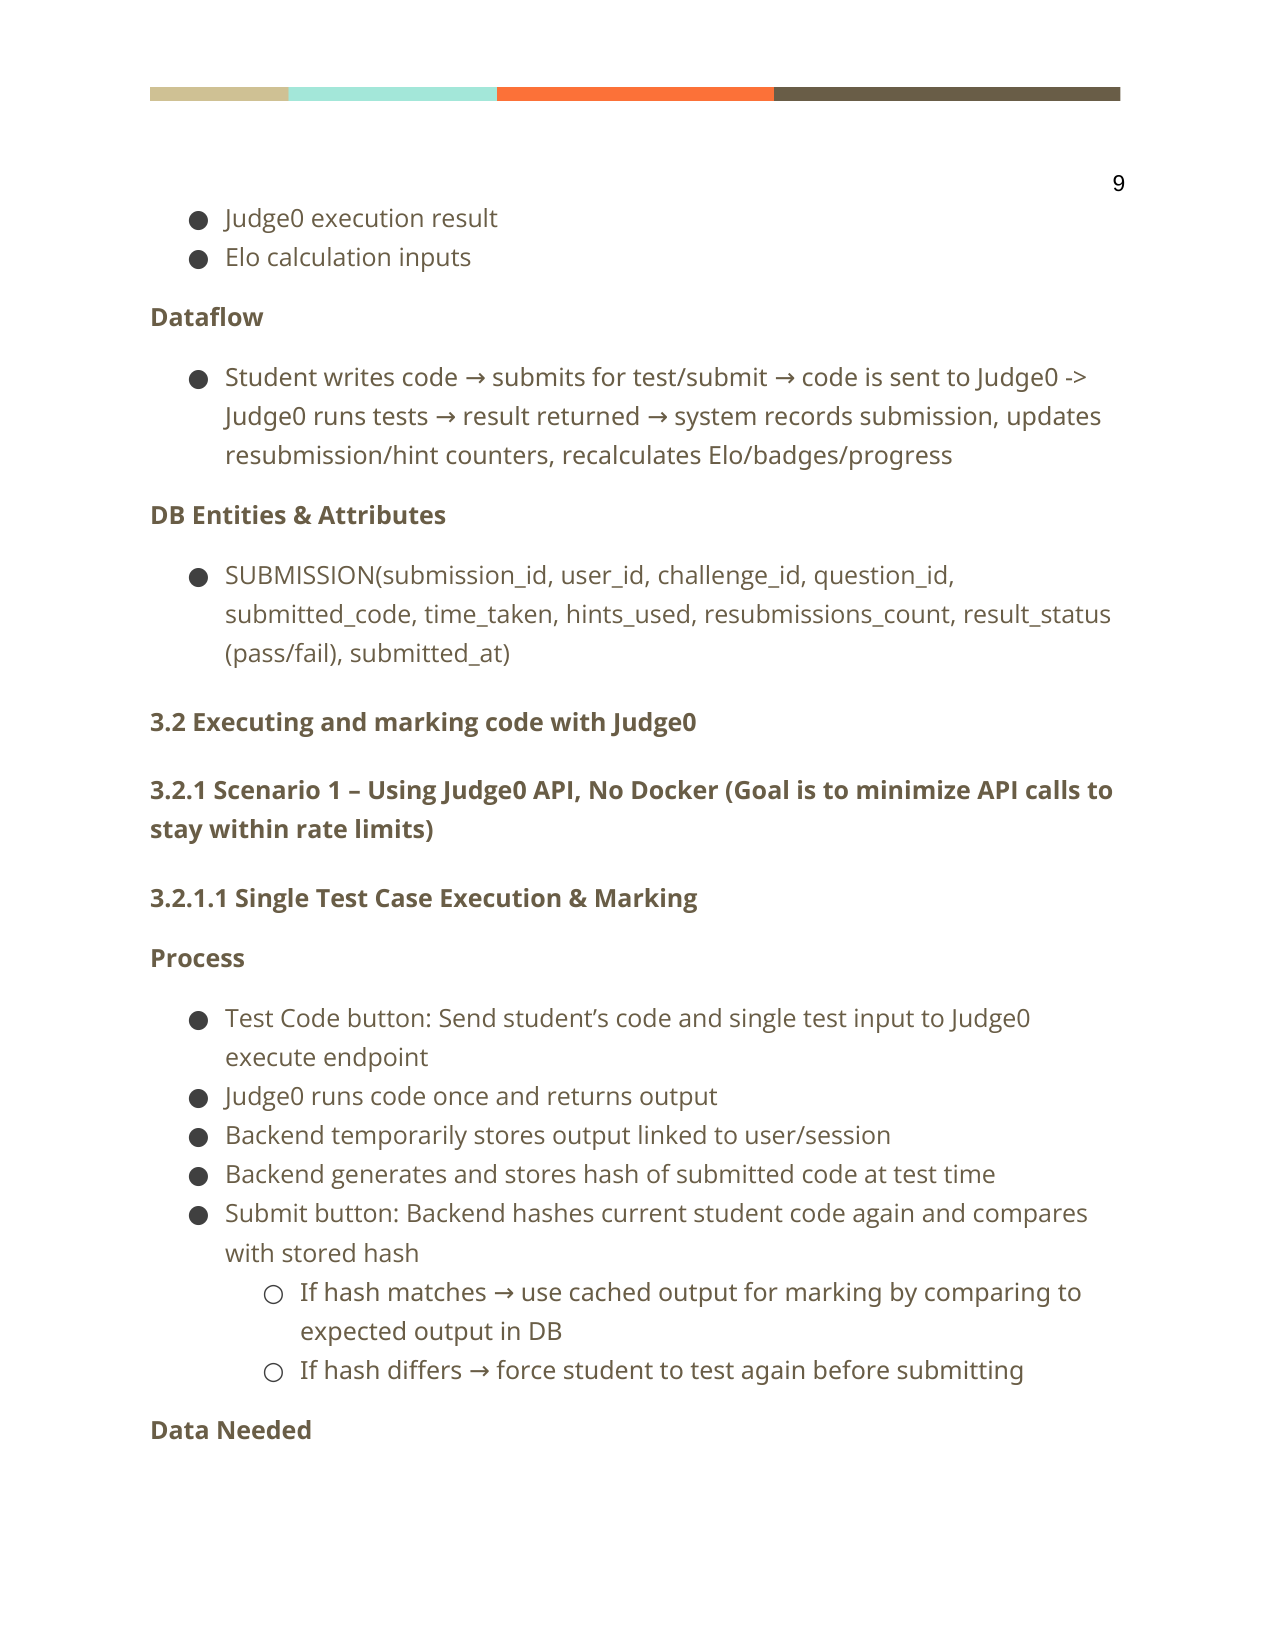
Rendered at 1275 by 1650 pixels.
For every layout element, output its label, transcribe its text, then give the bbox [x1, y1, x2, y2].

list Judge0 execution result [187, 200, 1125, 234]
picture [150, 87, 1121, 101]
list Test Code button: Send student’s code and single test input to Judge0 execute endpoint [187, 1000, 1125, 1073]
subtitle 3.2 Executing and marking code with Judge0 [150, 704, 1125, 738]
list If hash differs → force student to test again before submitting [262, 1353, 1125, 1387]
text Process [150, 940, 1125, 974]
list Backend generates and stores hash of submitted code at test time [187, 1157, 1125, 1191]
list Backend temporarily stores output linked to user/session [187, 1118, 1125, 1152]
list Student writes code → submits for test/submit → code is sent to Judge0 -> Judge0 runs tests → result returned → system records submission, updates resubmission/hint counters, recalculates Elo/badges/progress [187, 359, 1125, 472]
text Data Needed [150, 1413, 1125, 1447]
subtitle 3.2.1 Scenario 1 – Using Judge0 API, No Docker (Goal is to minimize API calls to stay within rate limits) [150, 773, 1125, 846]
list If hash matches → use cached output for marking by comparing to expected output in DB [262, 1274, 1125, 1348]
list Judge0 runs code once and returns output [187, 1079, 1125, 1113]
text DB Entities & Attributes [150, 498, 1125, 532]
list Elo calculation inputs [187, 239, 1125, 273]
text Dataflow [150, 299, 1125, 333]
subtitle 3.2.1.1 Single Test Case Execution & Marking [150, 880, 1125, 914]
list Submit button: Backend hashes current student code again and compares with stored hash [187, 1196, 1125, 1269]
list SUBMISSION(submission_id, user_id, challenge_id, question_id, submitted_code, time_taken, hints_used, resubmissions_count, result_status (pass/fail), submitted_at) [187, 558, 1125, 670]
